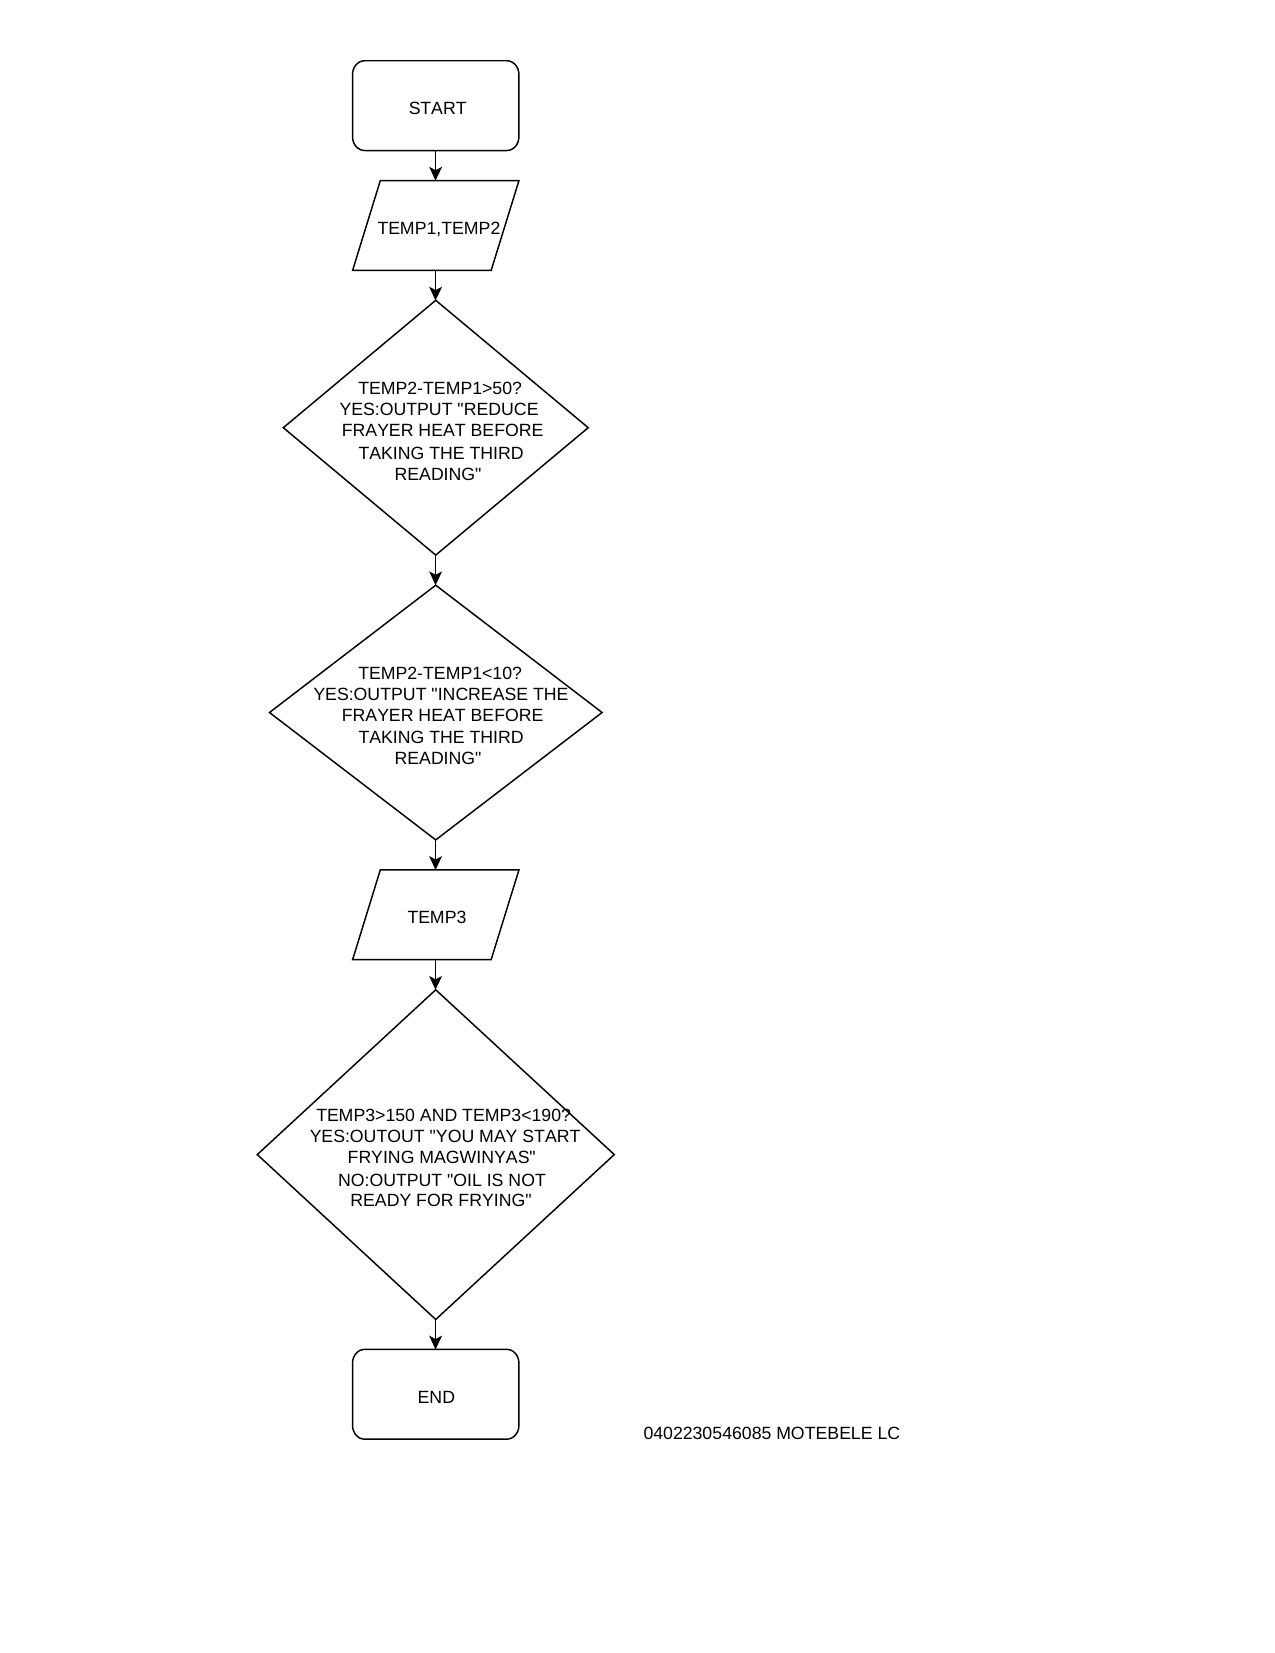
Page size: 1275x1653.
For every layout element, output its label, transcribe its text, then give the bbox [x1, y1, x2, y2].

text 0402230546085 MOTEBELE LC [257, 61, 1125, 1443]
